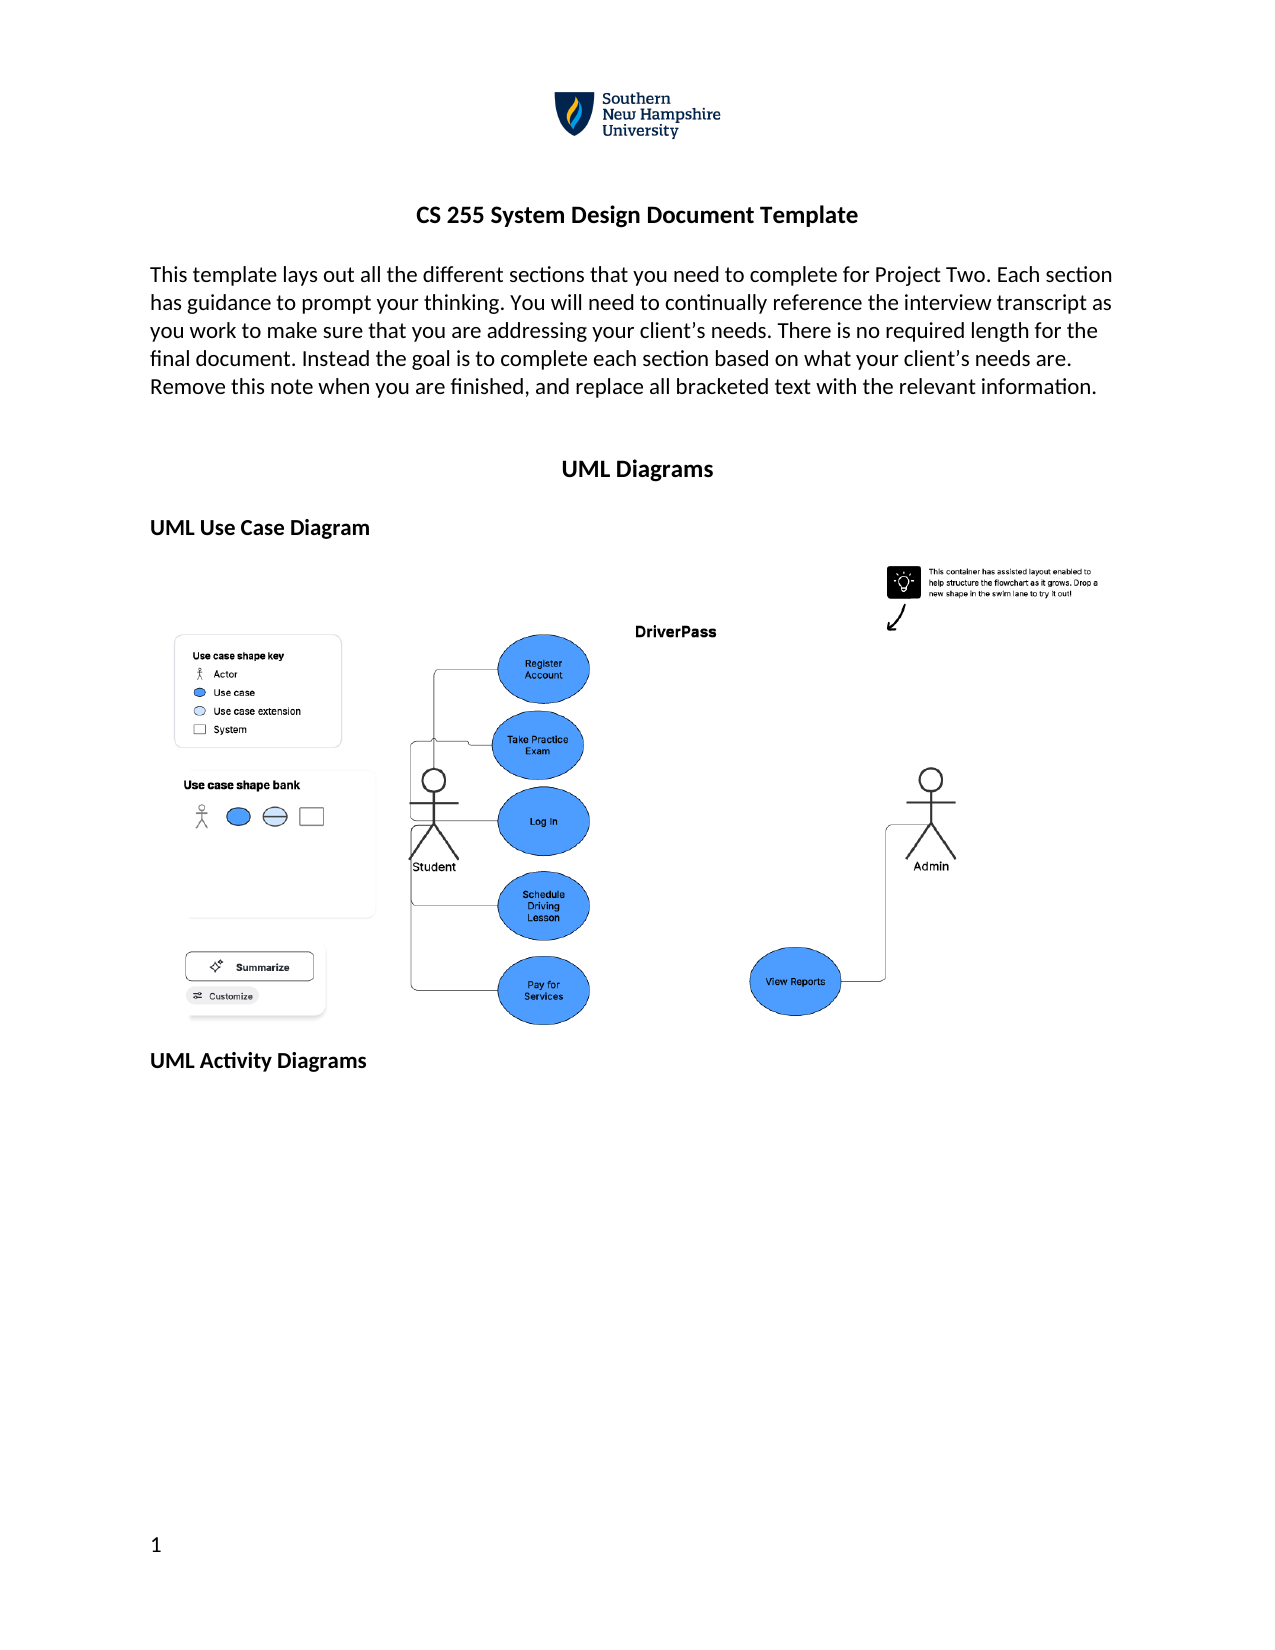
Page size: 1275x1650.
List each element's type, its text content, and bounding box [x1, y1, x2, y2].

subtitle UML Use Case Diagram [150, 513, 1125, 541]
subtitle UML Activity Diagrams [150, 1047, 1125, 1074]
picture [150, 541, 1125, 1047]
subtitle CS 255 System Design Document Template [150, 199, 1125, 229]
picture [546, 75, 729, 154]
text This template lays out all the different sections that you need to complete for Project Two. Each section has guidance to prompt your thinking. You will need to continually reference the interview transcript as you work to make sure that you are addressing your client’s needs. There is no required length for the final document. Instead the goal is to complete each section based on what your client’s needs are. Remove this note when you are finished, and replace all bracketed text with the relevant information. [150, 260, 1125, 400]
subtitle UML Diagrams [150, 453, 1125, 483]
